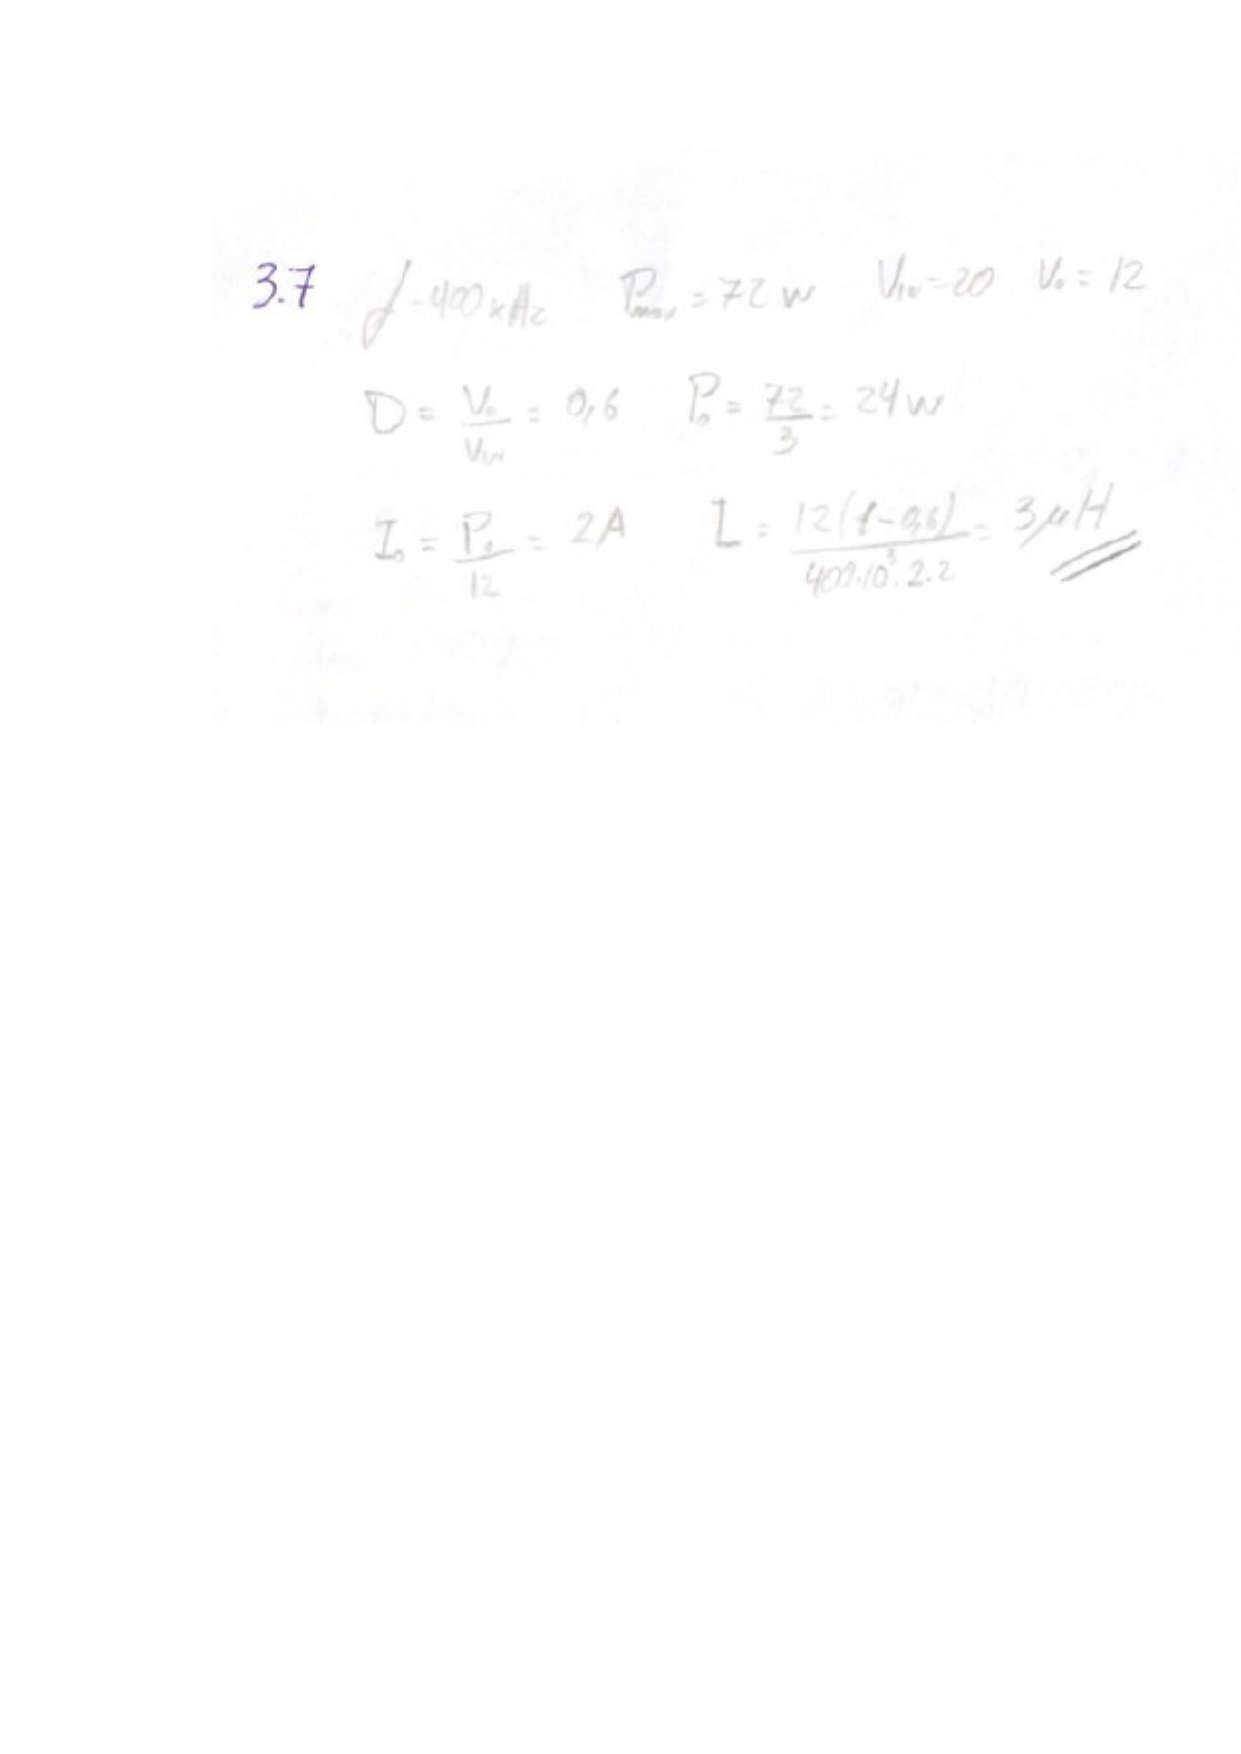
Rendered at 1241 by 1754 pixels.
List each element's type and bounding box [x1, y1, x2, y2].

picture [177, 147, 1241, 724]
